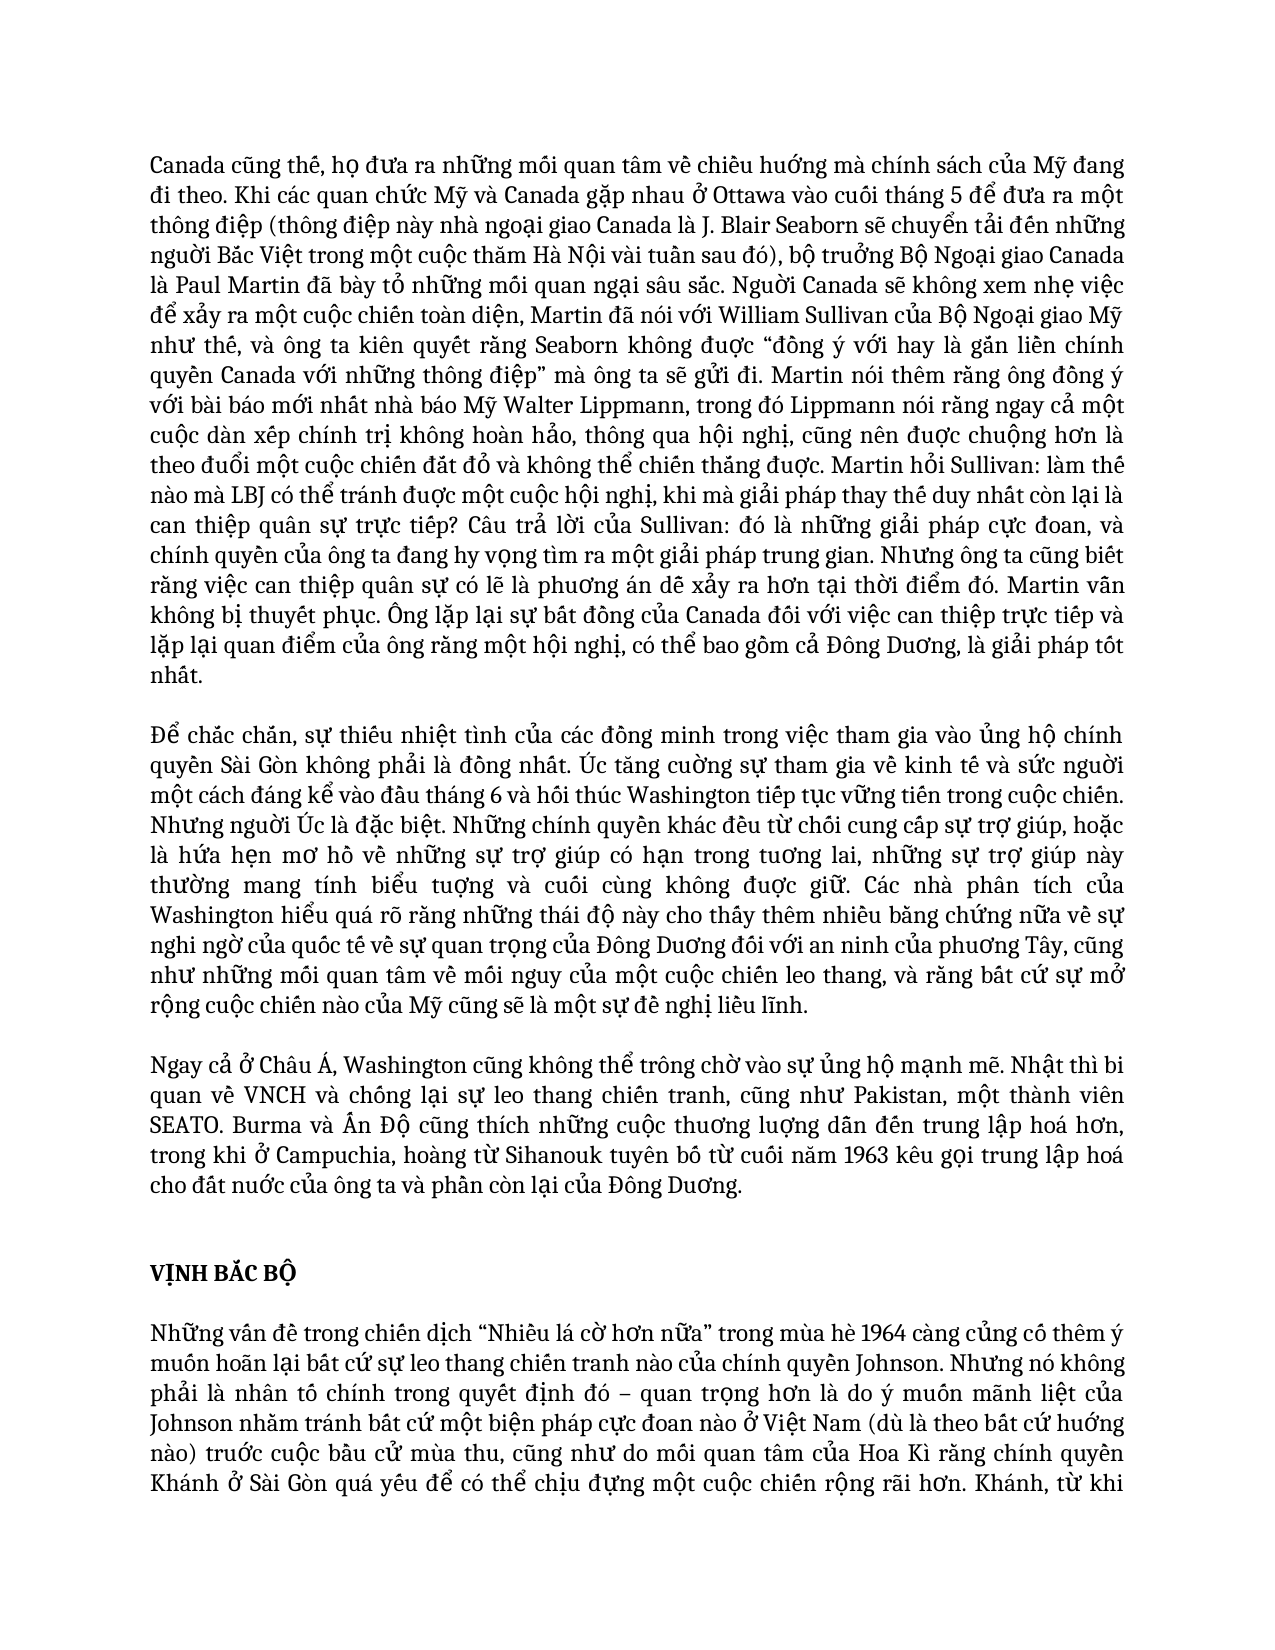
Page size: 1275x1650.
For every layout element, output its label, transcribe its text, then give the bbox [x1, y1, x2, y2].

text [150, 1317, 1125, 1497]
subtitle VỊNH BẮC BỘ [150, 1249, 1125, 1287]
text Canada cũng thế, họ đưa ra những mối quan tâm về chiều huớng mà chính sách của Mỹ đang đi theo. Khi các quan chức Mỹ và Canada gặp nhau ở Ottawa vào cuối tháng 5 để đưa ra một thông điệp (thông điệp này nhà ngoại giao Canada là J. Blair Seaborn sẽ chuyển tải đến những nguời Bắc Việt trong một cuộc thăm Hà Nội vài tuần sau đó), bộ truởng Bộ Ngoại giao Canada là Paul Martin đã bày tỏ những mối quan ngại sâu sắc. Nguời Canada sẽ không xem nhẹ việc để xảy ra một cuộc chiến toàn diện, Martin đã nói với William Sullivan của Bộ Ngoại giao Mỹ như thế, và ông ta kiên quyết rằng Seaborn không đuợc “đồng ý với hay là gắn liền chính quyền Canada với những thông điệp” mà ông ta sẽ gửi đi. Martin nói thêm rằng ông đồng ý với bài báo mới nhất nhà báo Mỹ Walter Lippmann, trong đó Lippmann nói rằng ngay cả một cuộc dàn xếp chính trị không hoàn hảo, thông qua hội nghị, cũng nên đuợc chuộng hơn là theo đuổi một cuộc chiến đắt đỏ và không thể chiến thắng đuợc. Martin hỏi Sullivan: làm thế nào mà LBJ có thể tránh đuợc một cuộc hội nghị, khi mà giải pháp thay thế duy nhất còn lại là can thiệp quân sự trực tiếp? Câu trả lời của Sullivan: đó là những giải pháp cực đoan, và chính quyền của ông ta đang hy vọng tìm ra một giải pháp trung gian. Nhưng ông ta cũng biết rằng việc can thiệp quân sự có lẽ là phuơng án dễ xảy ra hơn tại thời điểm đó. Martin vẫn không bị thuyết phục. Ông lặp lại sự bất đồng của Canada đối với việc can thiệp trực tiếp và lặp lại quan điểm của ông rằng một hội nghị, có thể bao gồm cả Đông Duơng, là giải pháp tốt nhất. [150, 150, 1125, 690]
text Để chắc chắn, sự thiếu nhiệt tình của các đồng minh trong việc tham gia vào ủng hộ chính quyền Sài Gòn không phải là đồng nhất. Úc tăng cuờng sự tham gia về kinh tế và sức nguời một cách đáng kể vào đầu tháng 6 và hối thúc Washington tiếp tục vững tiến trong cuộc chiến. Nhưng nguời Úc là đặc biệt. Những chính quyền khác đều từ chối cung cấp sự trợ giúp, hoặc là hứa hẹn mơ hồ về những sự trợ giúp có hạn trong tuơng lai, những sự trợ giúp này thường mang tính biểu tuợng và cuối cùng không đuợc giữ. Các nhà phân tích của Washington hiểu quá rõ rằng những thái độ này cho thấy thêm nhiều bằng chứng nữa về sự nghi ngờ của quốc tế về sự quan trọng của Đông Duơng đối với an ninh của phuơng Tây, cũng như những mối quan tâm về mối nguy của một cuộc chiến leo thang, và rằng bất cứ sự mở rộng cuộc chiến nào của Mỹ cũng sẽ là một sự đề nghị liều lĩnh. [150, 720, 1125, 1020]
text Ngay cả ở Châu Á, Washington cũng không thể trông chờ vào sự ủng hộ mạnh mẽ. Nhật thì bi quan về VNCH và chống lại sự leo thang chiến tranh, cũng như Pakistan, một thành viên SEATO. Burma và Ấn Độ cũng thích những cuộc thuơng luợng dẫn đến trung lập hoá hơn, trong khi ở Campuchia, hoàng từ Sihanouk tuyên bố từ cuối năm 1963 kêu gọi trung lập hoá cho đất nuớc của ông ta và phần còn lại của Đông Duơng. [150, 1050, 1125, 1200]
